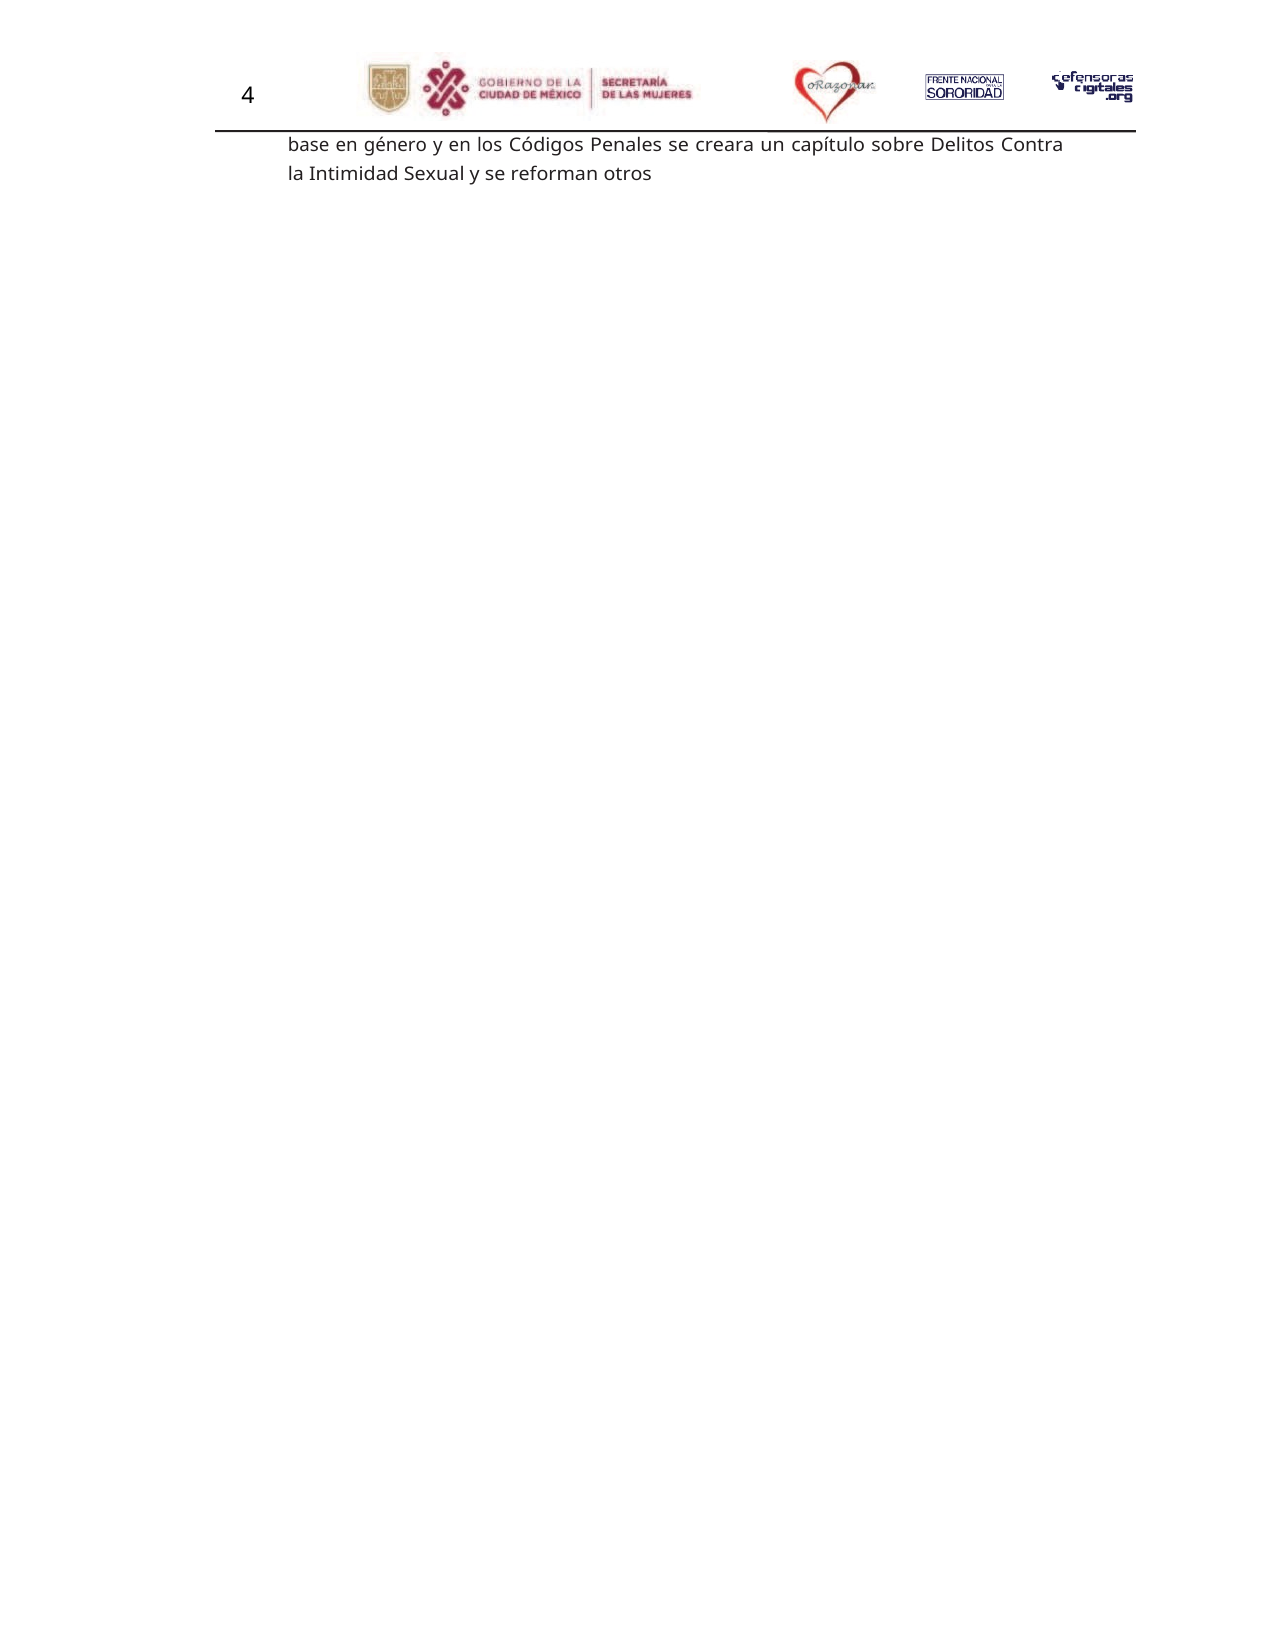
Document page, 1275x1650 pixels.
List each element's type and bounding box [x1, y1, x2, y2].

text [288, 131, 1064, 186]
picture [792, 60, 878, 124]
picture [1052, 71, 1133, 92]
picture [356, 52, 701, 121]
picture [927, 76, 1002, 98]
